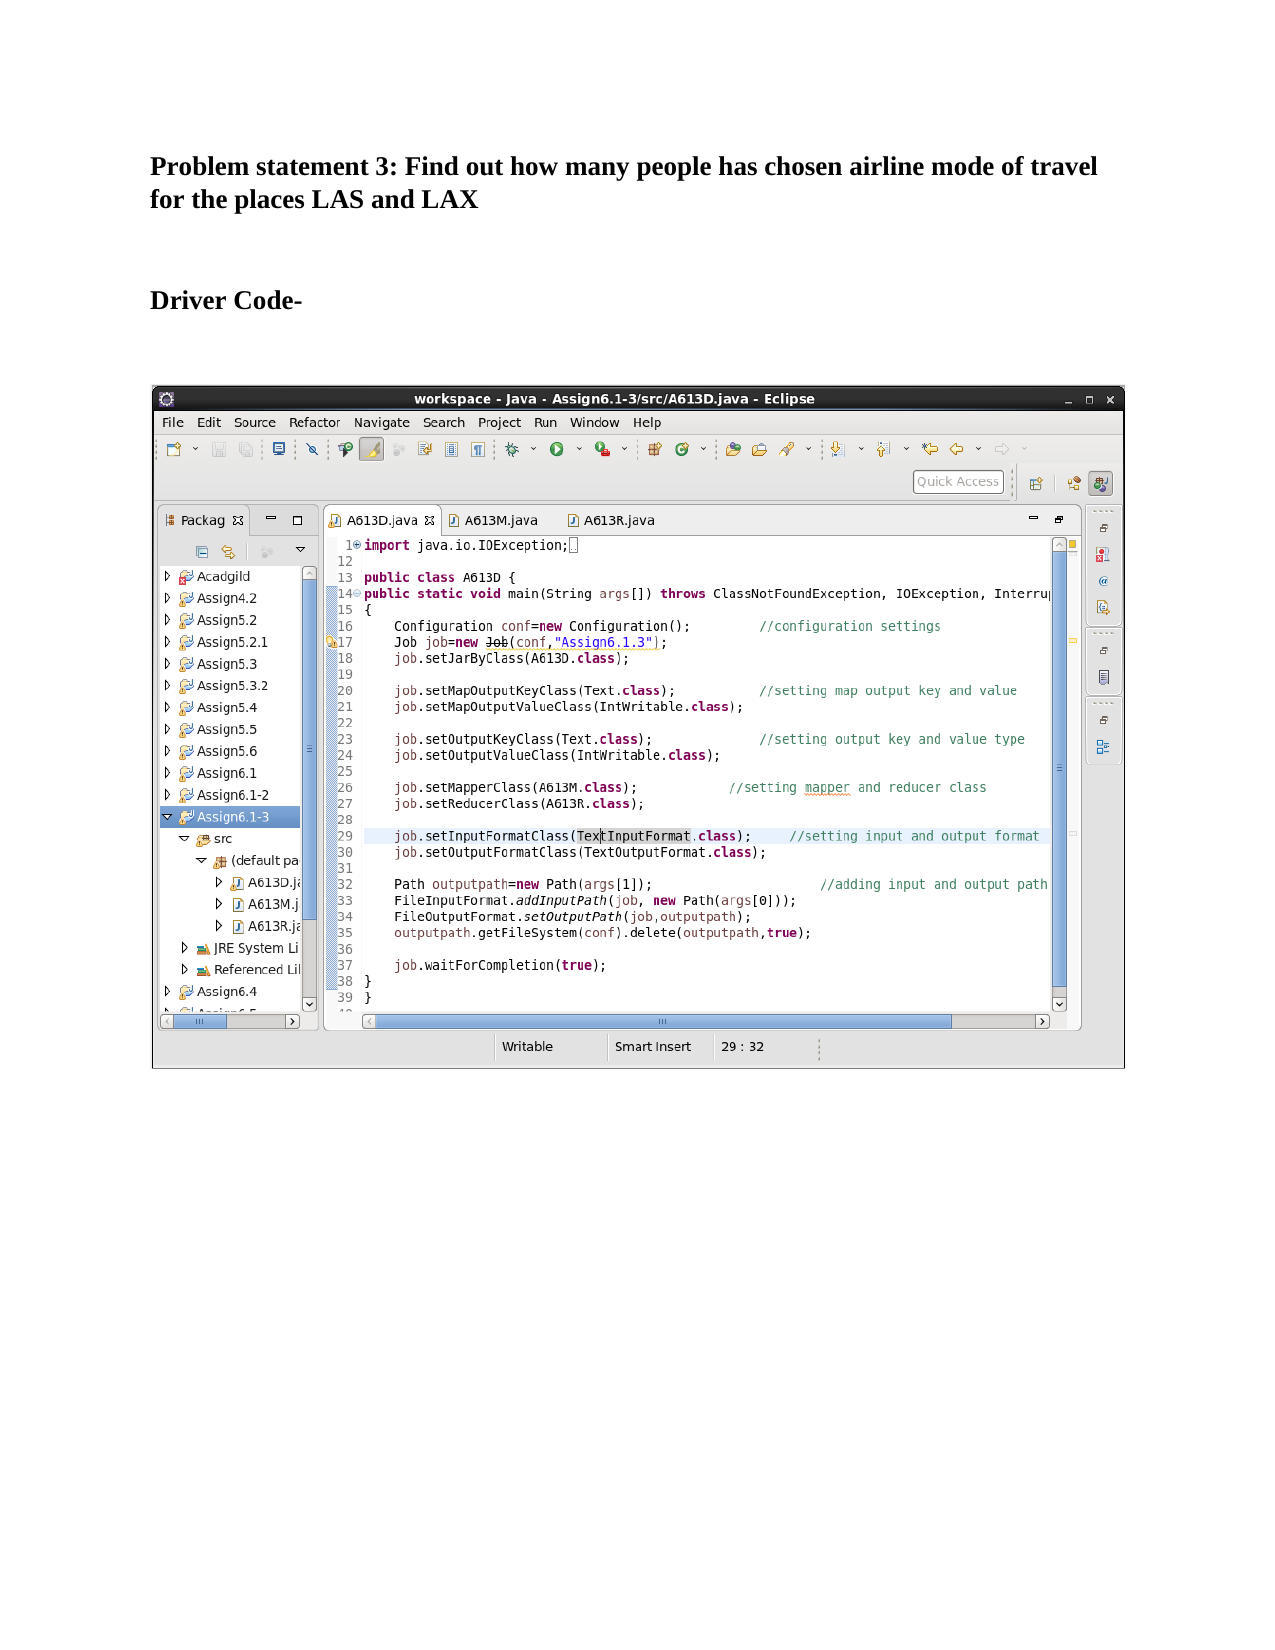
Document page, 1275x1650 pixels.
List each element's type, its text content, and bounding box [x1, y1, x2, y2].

text Problem statement 3: Find out how many people has chosen airline mode of travel for the places LAS and LAX [150, 150, 1125, 215]
text Driver Code- [150, 284, 1125, 315]
picture [150, 384, 1125, 1069]
